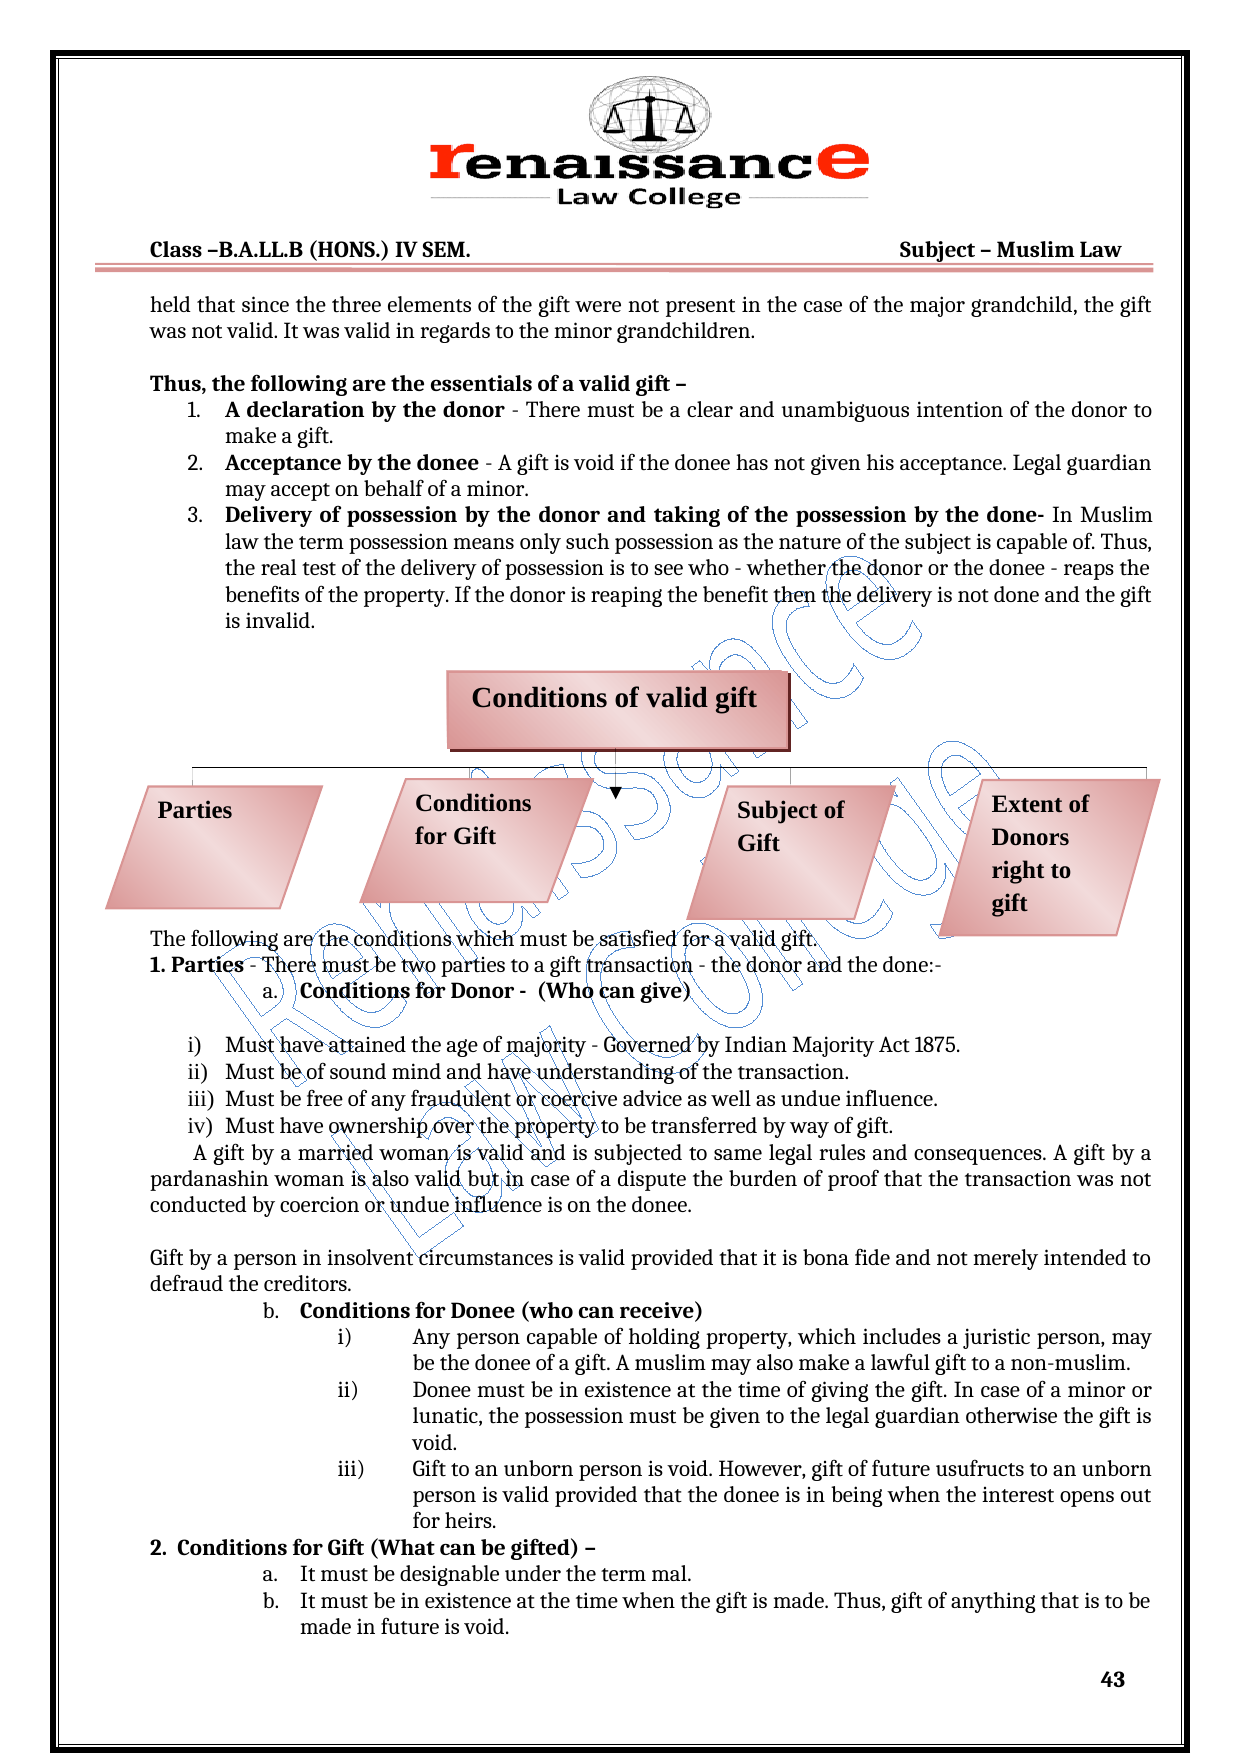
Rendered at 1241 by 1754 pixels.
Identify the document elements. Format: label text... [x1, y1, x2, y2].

list Must be of sound mind and have understanding of the transaction. [187, 1058, 1153, 1085]
list It must be designable under the term mal. [262, 1561, 1153, 1587]
list Any person capable of holding property, which includes a juristic person, may be the donee of a gift. A muslim may also make a lawful gift to a non-muslim. [337, 1324, 1153, 1377]
list A declaration by the donor - There must be a clear and unambiguous intention of the donor to make a gift. [187, 397, 1153, 449]
list Conditions for Donee (who can receive) [262, 1297, 1153, 1324]
text Gift by a person in insolvent circumstances is valid provided that it is bona fide and not merely intended to defraud the creditors. [150, 1245, 1153, 1297]
list Acceptance by the donee - A gift is void if the donee has not given his acceptance. Legal guardian may accept on behalf of a minor. [187, 449, 1153, 502]
list Gift to an unborn person is void. However, gift of future usufructs to an unborn person is valid provided that the donee is in being when the interest opens out for heirs. [337, 1456, 1153, 1535]
list It must be in existence at the time when the gift is made. Thus, gift of anything that is to be made in future is void. [262, 1587, 1153, 1640]
list Must be free of any fraudulent or coercive advice as well as undue influence. [187, 1085, 1153, 1112]
list Donee must be in existence at the time of giving the gift. In case of a minor or lunatic, the possession must be given to the legal guardian otherwise the gift is void. [337, 1377, 1153, 1456]
list Conditions for Donor - (Who can give) [262, 978, 1153, 1005]
text The following are the conditions which must be satisfied for a valid gift. [150, 926, 1153, 952]
text Thus, the following are the essentials of a valid gift – [150, 344, 1153, 397]
text 2. Conditions for Gift (What can be gifted) – [150, 1535, 1153, 1561]
list Must have ownership over the property to be transferred by way of gift. [187, 1112, 1153, 1139]
picture [406, 75, 897, 209]
list Must have attained the age of majority - Governed by Indian Majority Act 1875. [187, 1031, 1153, 1058]
list Delivery of possession by the donor and taking of the possession by the done- In Muslim law the term possession means only such possession as the nature of the subject is capable of. Thus, the real test of the delivery of possession is to see who - whether the donor or the donee - reaps the benefits of the property. If the donor is reaping the benefit then the delivery is not done and the gift is invalid. [187, 502, 1153, 634]
text A gift by a married woman is valid and is subjected to same legal rules and consequences. A gift by a pardanashin woman is also valid but in case of a dispute the burden of proof that the transaction was not conducted by coercion or undue influence is on the donee. [150, 1139, 1153, 1218]
text 1. Parties - There must be two parties to a gift transaction - the donor and the done:- [150, 952, 1153, 978]
